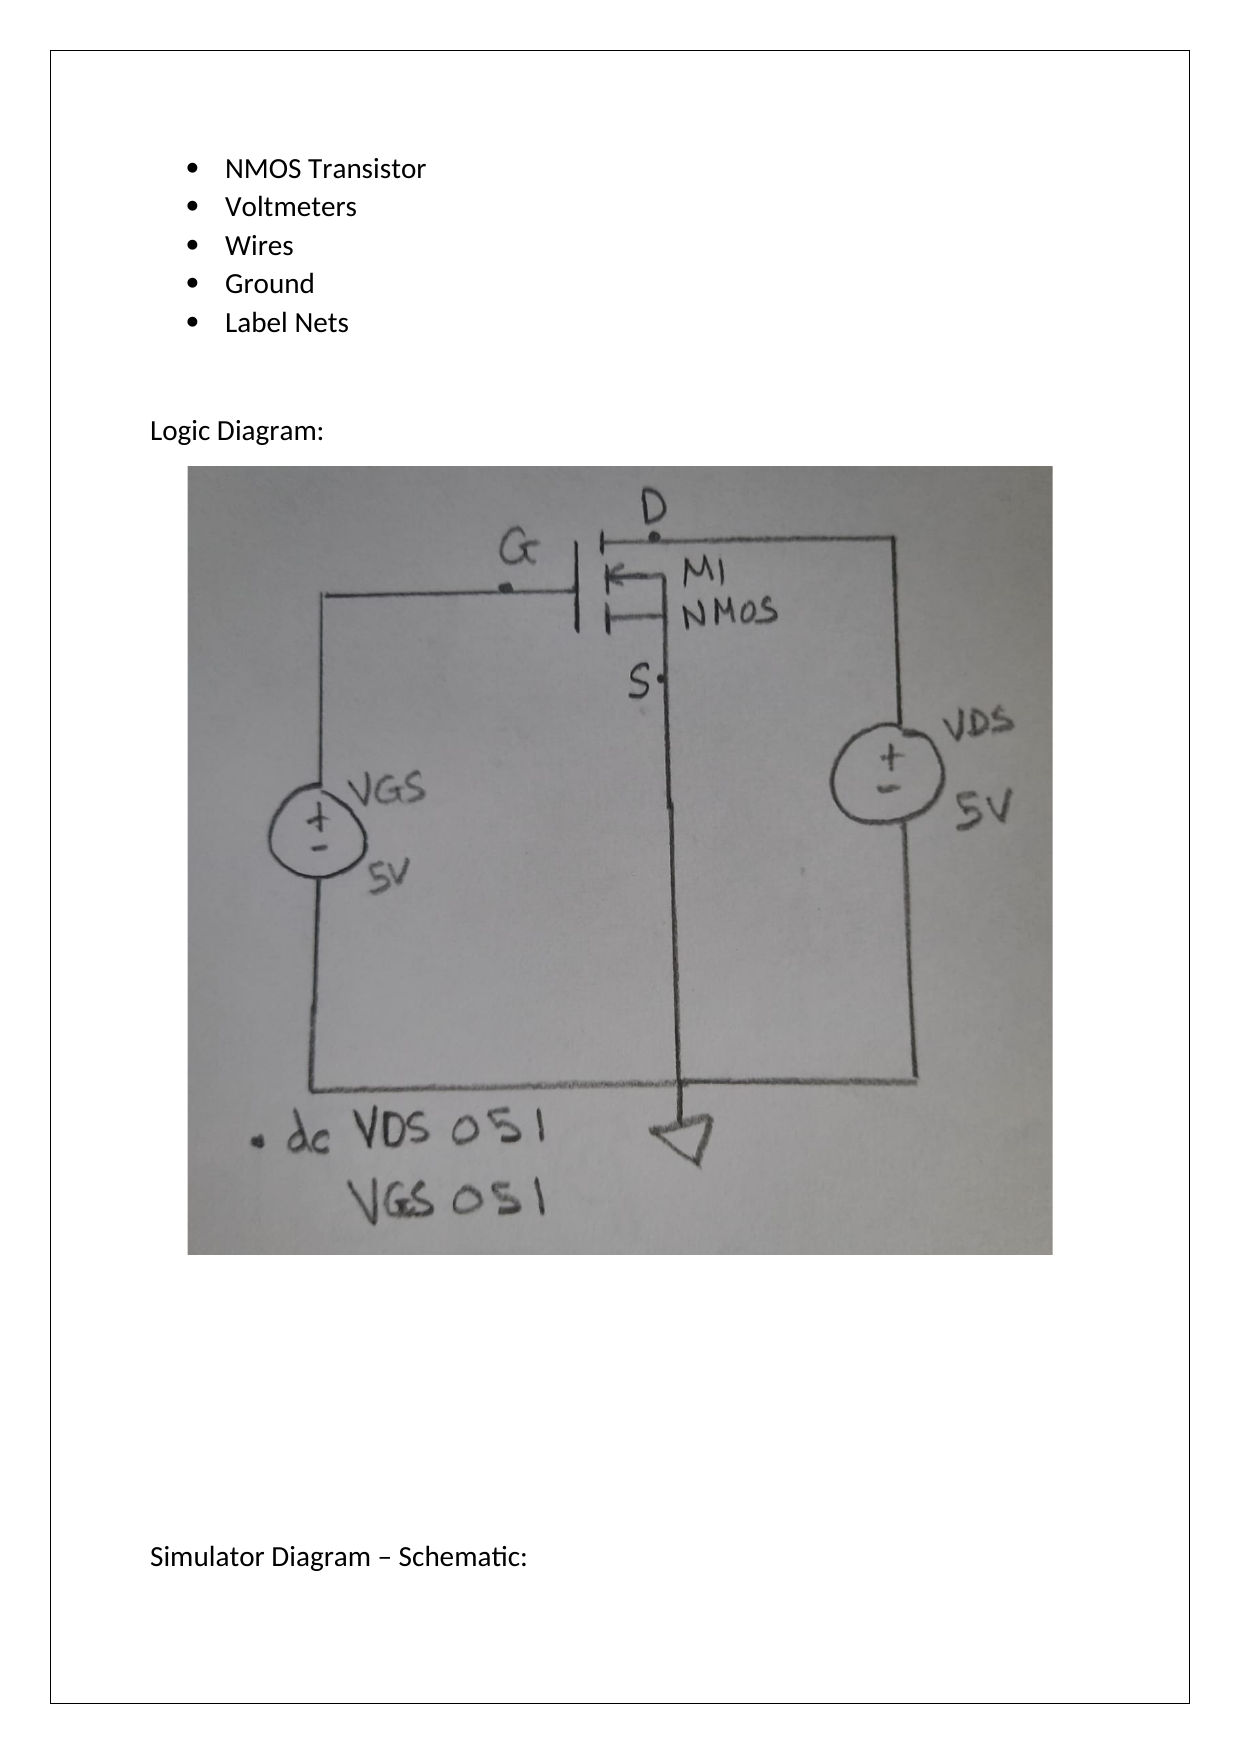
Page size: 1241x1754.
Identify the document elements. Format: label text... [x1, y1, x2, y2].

list Ground [187, 265, 1090, 301]
list Wires [187, 227, 1090, 262]
text Simulator Diagram – Schematic: [150, 1538, 1090, 1573]
list Label Nets [187, 304, 1090, 339]
picture [187, 466, 1053, 1255]
text Logic Diagram: [150, 412, 1090, 447]
list Voltmeters [187, 188, 1090, 224]
list NMOS Transistor [187, 150, 1090, 186]
